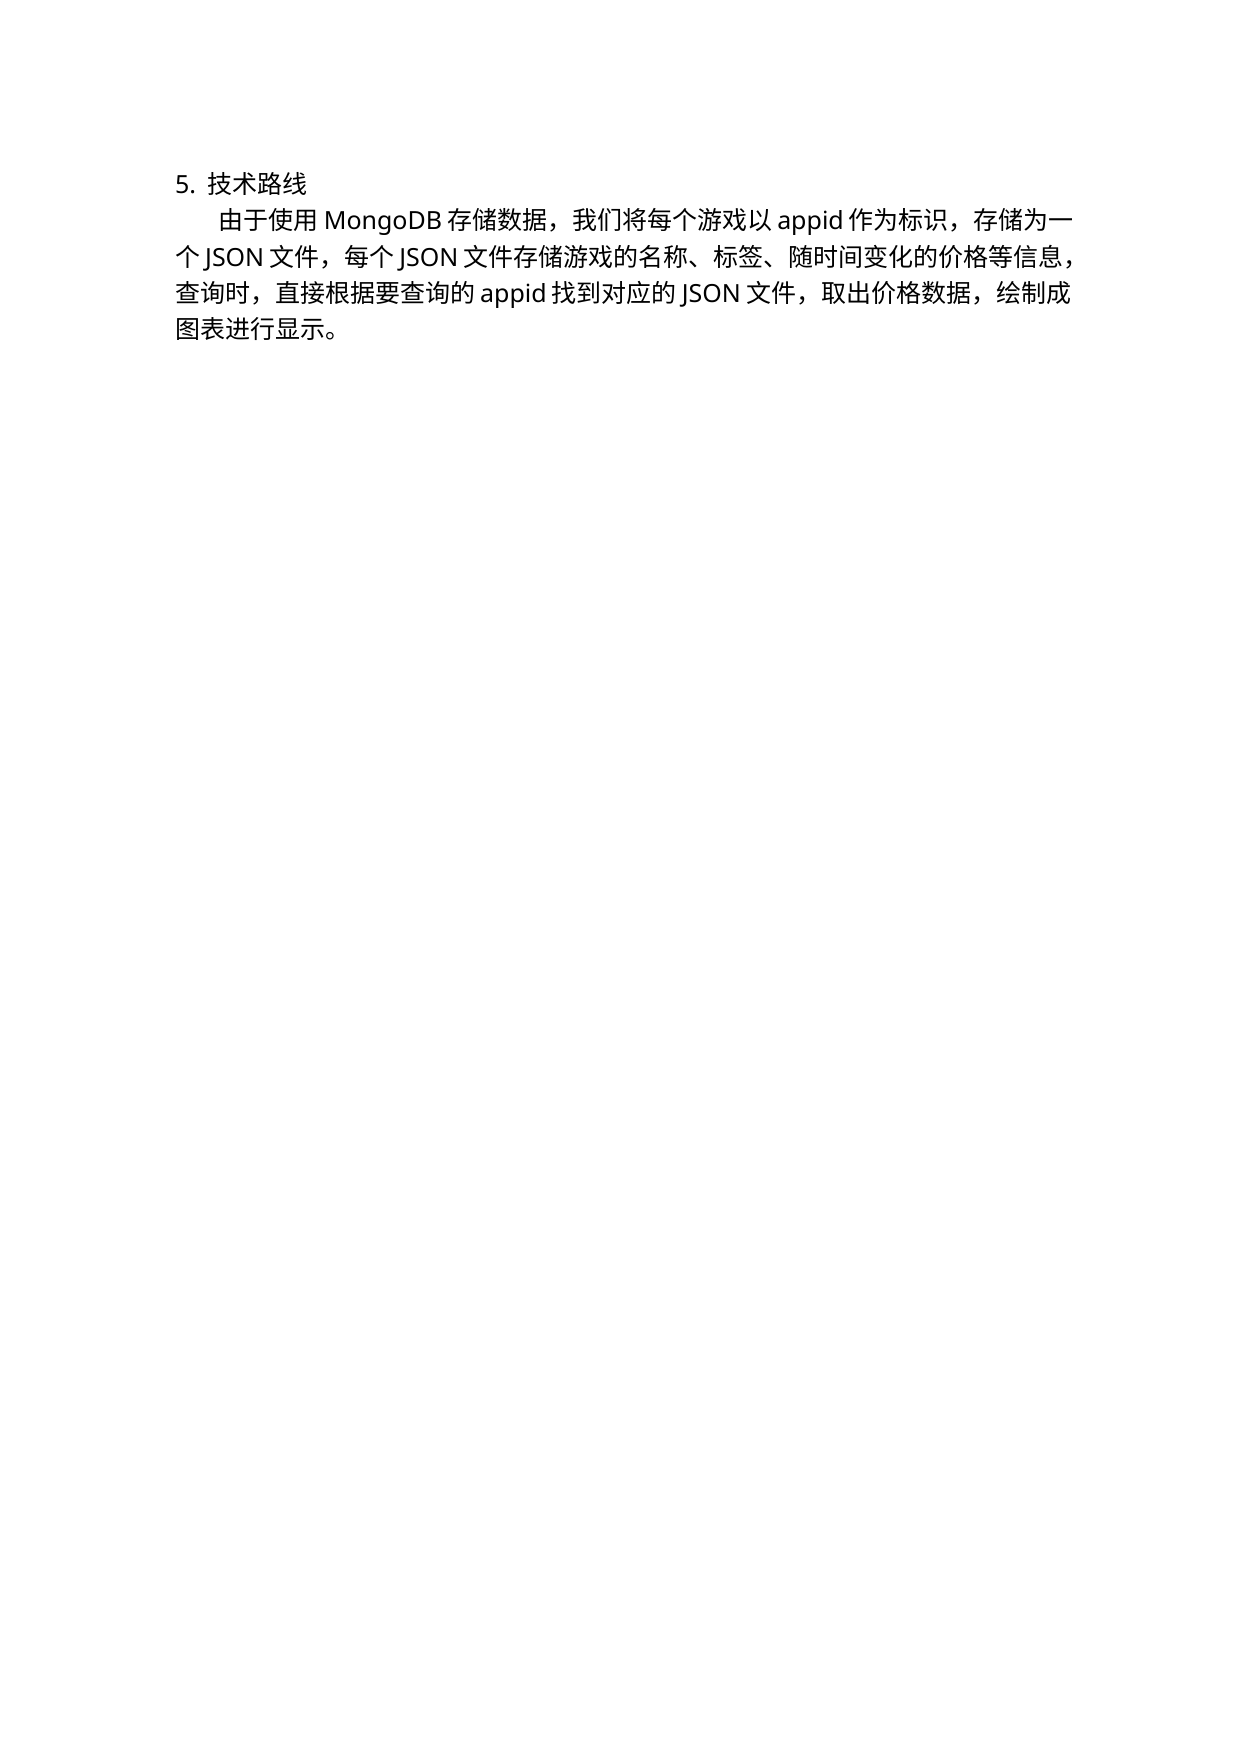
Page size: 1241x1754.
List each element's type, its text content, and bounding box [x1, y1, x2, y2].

list 技术路线 [175, 164, 1076, 201]
list 由于使用MongoDB存储数据，我们将每个游戏以appid作为标识，存储为一个JSON文件，每个JSON文件存储游戏的名称、标签、随时间变化的价格等信息，查询时，直接根据要查询的appid找到对应的JSON文件，取出价格数据，绘制成图表进行显示。 [175, 201, 1076, 346]
